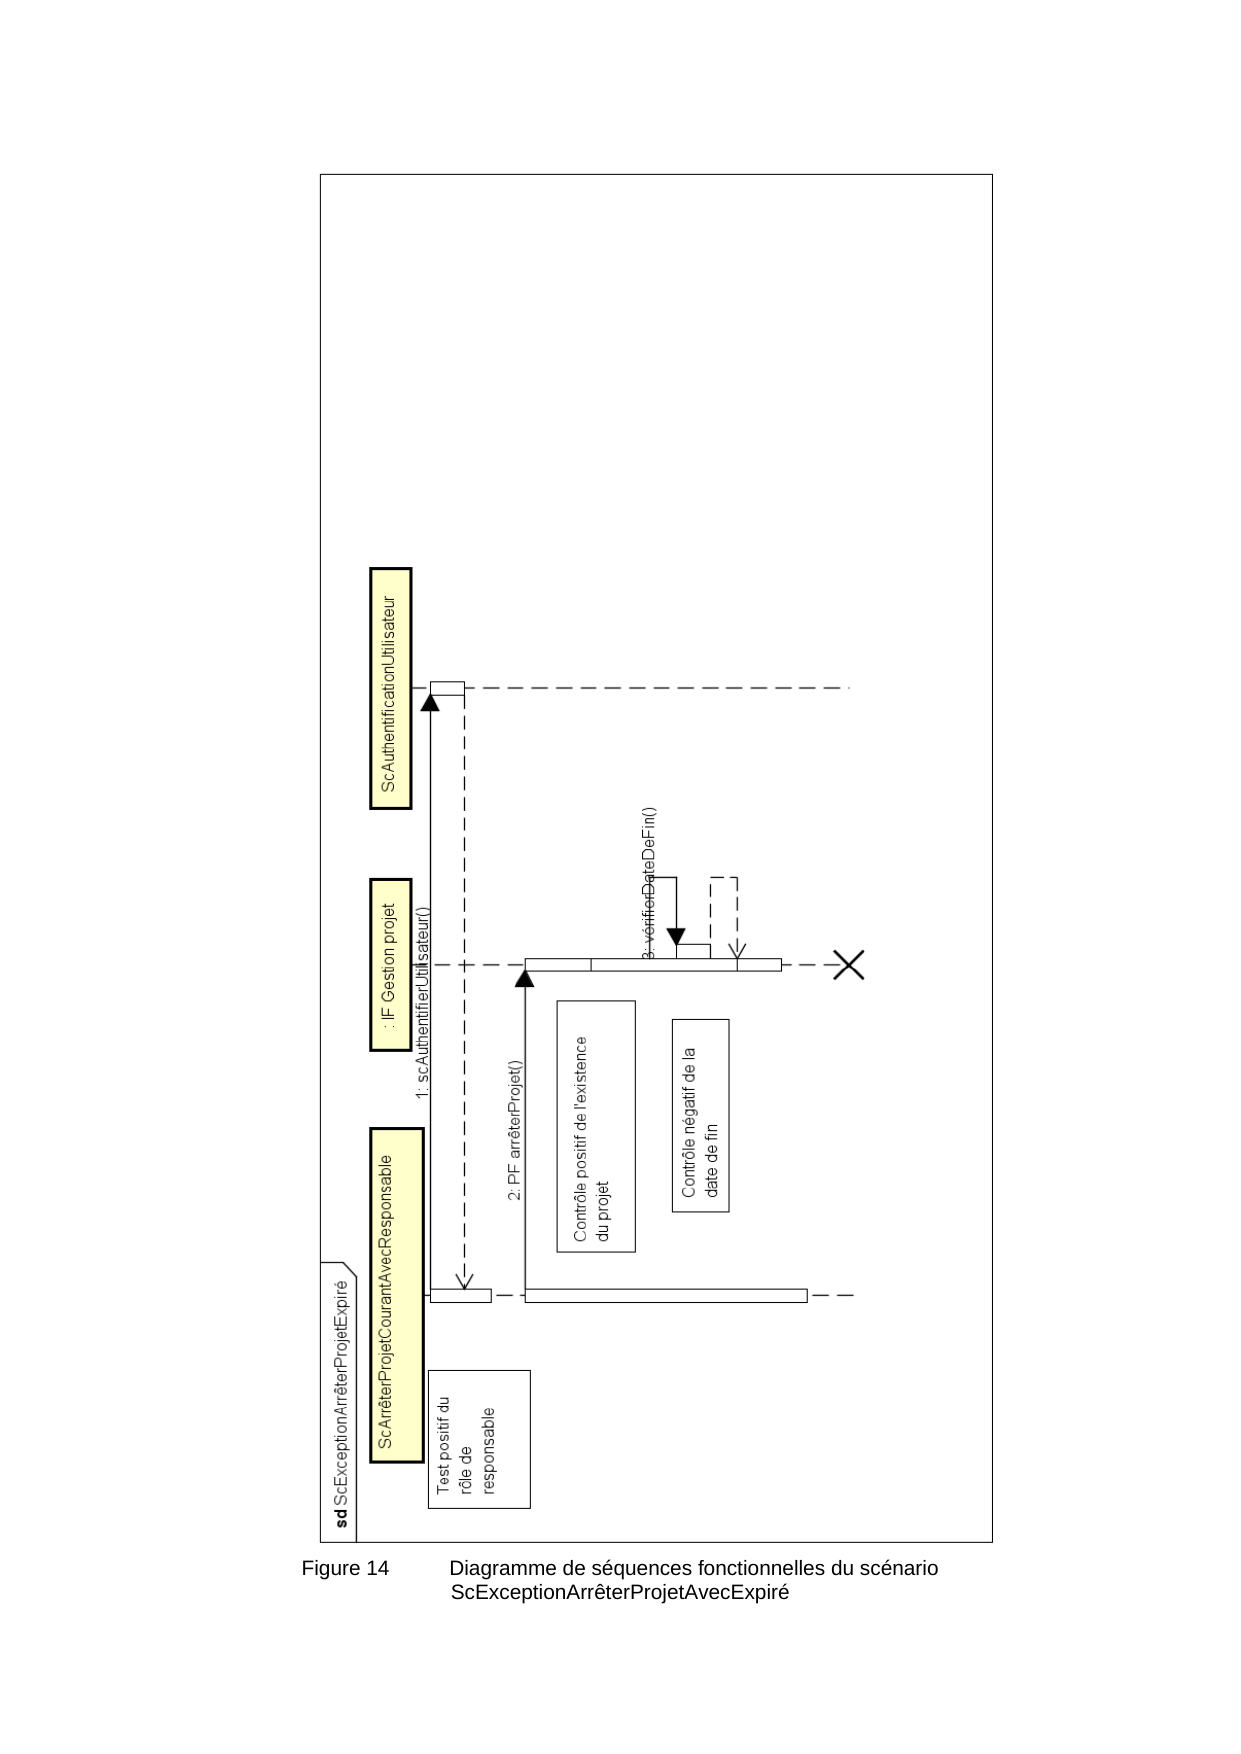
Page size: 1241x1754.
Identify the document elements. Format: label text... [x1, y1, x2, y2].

picture [307, 163, 1004, 1554]
